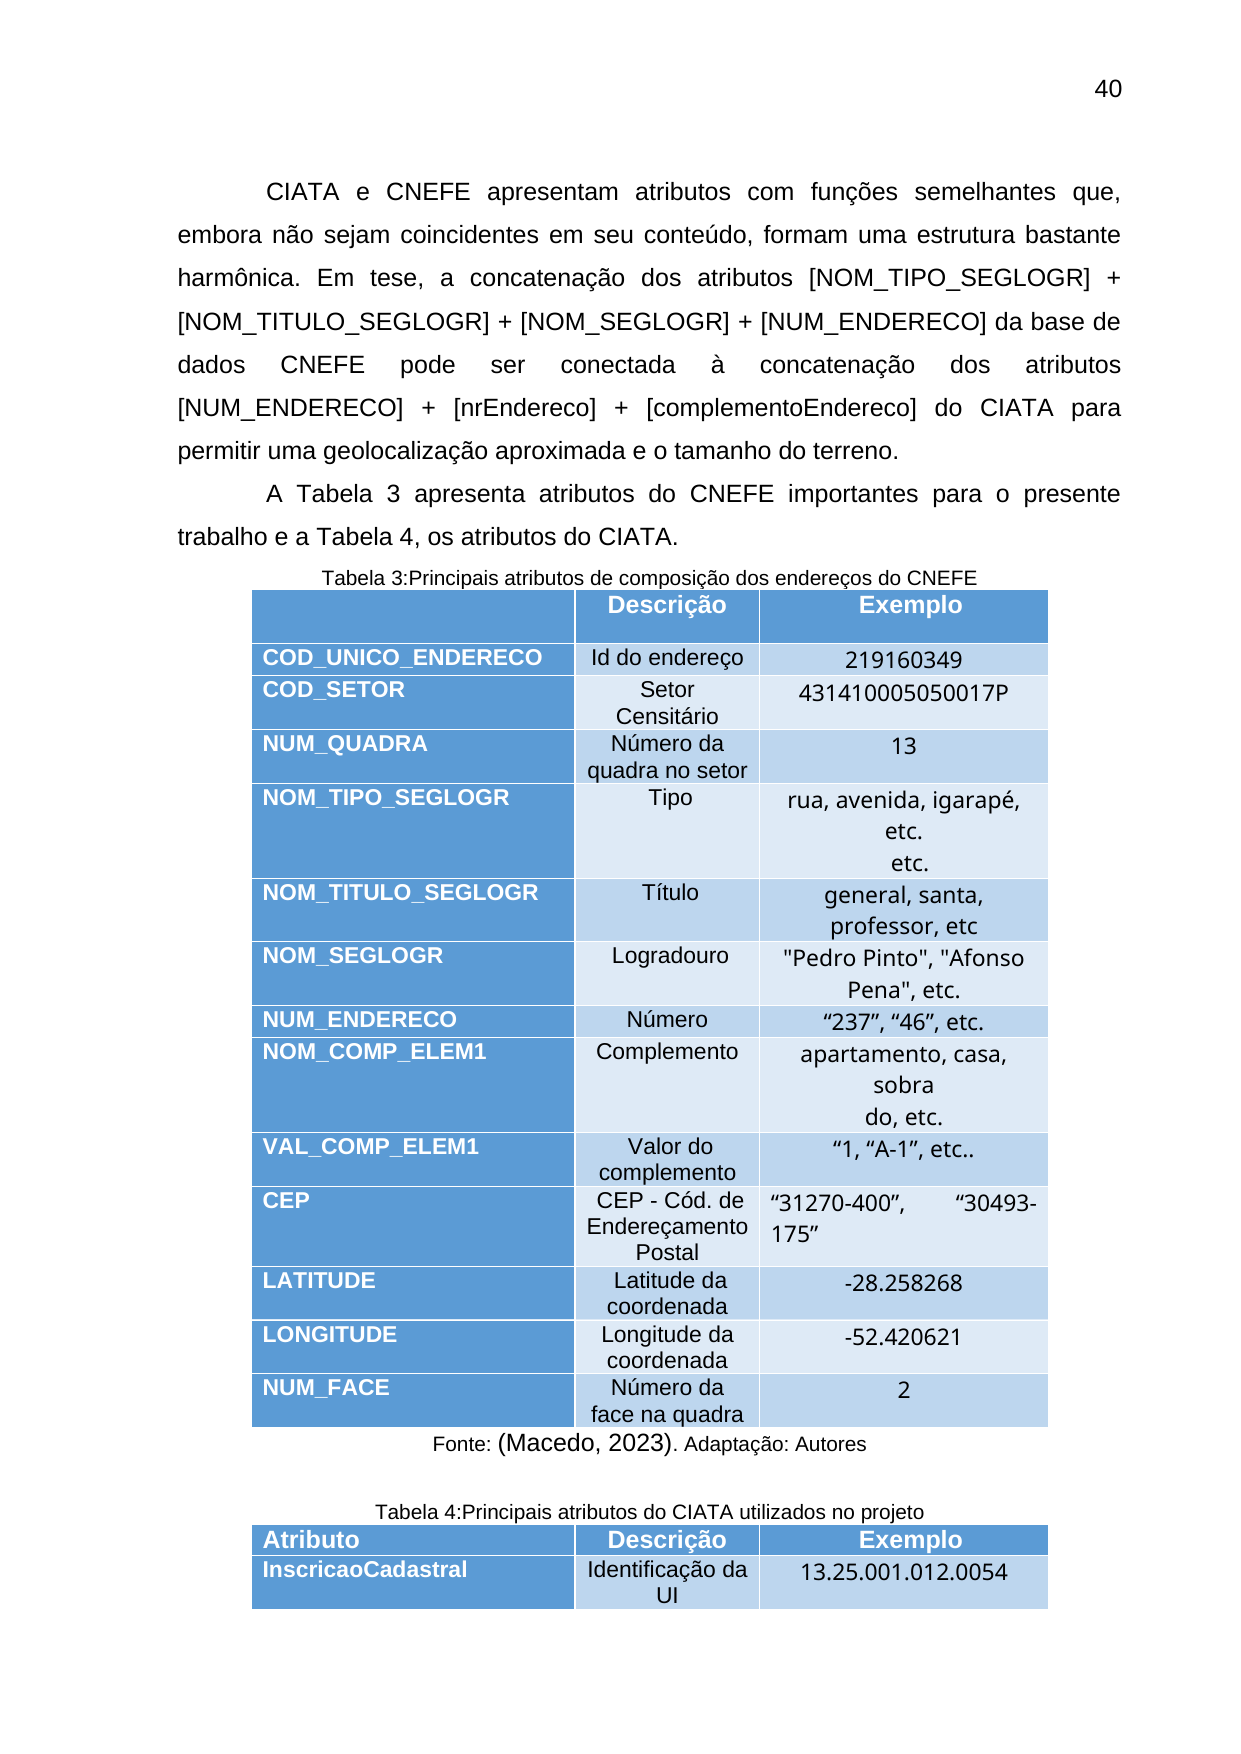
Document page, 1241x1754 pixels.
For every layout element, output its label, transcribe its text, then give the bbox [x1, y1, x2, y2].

table_cell CEP - Cód. de Endereçamento Postal [576, 1187, 759, 1266]
table_cell VAL_COMP_ELEM1 [252, 1133, 574, 1186]
text CIATA e CNEFE apresentam atributos com funções semelhantes que, embora não sejam coincidentes em seu conteúdo, formam uma estrutura bastante harmônica. Em tese, a concatenação dos atributos [NOM_TIPO_SEGLOGR] + [NOM_TITULO_SEGLOGR] + [NOM_SEGLOGR] + [NUM_ENDERECO] da base de dados CNEFE pode ser conectada à concatenação dos atributos [NUM_ENDERECO] + [nrEndereco] + [complementoEndereco] do CIATA para permitir uma geolocalização aproximada e o tamanho do terreno. [177, 177, 1122, 465]
table_header Exemplo [760, 1525, 1048, 1555]
table_cell Complemento [576, 1038, 759, 1132]
table_cell "Pedro Pinto", "Afonso Pena", etc. [760, 942, 1048, 1005]
table_cell Valor do complemento [576, 1133, 759, 1186]
table_cell Latitude da coordenada [576, 1267, 759, 1319]
table_header Atributo [252, 1525, 574, 1555]
text Fonte: (Macedo, 2023). Adaptação: Autores [177, 1428, 1122, 1457]
text Tabela 4:Principais atributos do CIATA utilizados no projeto [177, 1500, 1122, 1524]
table_cell Logradouro [576, 942, 759, 1005]
table_cell CEP [252, 1187, 574, 1266]
table_cell NUM_FACE [252, 1374, 574, 1427]
table_cell COD_UNICO_ENDERECO [252, 644, 574, 675]
text Tabela 3:Principais atributos de composição dos endereços do CNEFE [177, 565, 1122, 589]
text A Tabela 3 apresenta atributos do CNEFE importantes para o presente trabalho e a Tabela 4, os atributos do CIATA. [177, 479, 1122, 551]
table_cell Id do endereço [576, 644, 759, 675]
table_cell Tipo [576, 784, 759, 878]
table_cell NUM_QUADRA [252, 730, 574, 783]
table_cell “31270-400”, “30493-175” [760, 1187, 1048, 1266]
table_cell Longitude da coordenada [576, 1321, 759, 1373]
table_cell Setor Censitário [576, 676, 759, 729]
table_cell 2 [760, 1374, 1048, 1427]
table_header Exemplo [760, 590, 1048, 643]
table_cell LONGITUDE [252, 1321, 574, 1373]
table_cell 13.25.001.012.0054 [760, 1556, 1048, 1609]
table_cell NOM_TITULO_SEGLOGR [252, 879, 574, 941]
table_cell apartamento, casa, sobra do, etc. [760, 1038, 1048, 1132]
table_cell 431410005050017P [760, 676, 1048, 729]
table_cell “1, “A-1”, etc.. [760, 1133, 1048, 1186]
table_cell COD_SETOR [252, 676, 574, 729]
table_cell Número [576, 1006, 759, 1037]
table_cell 219160349 [760, 644, 1048, 675]
table_header Descrição [576, 1525, 759, 1555]
table_cell NOM_TIPO_SEGLOGR [252, 784, 574, 878]
table_cell NUM_ENDERECO [252, 1006, 574, 1037]
table_cell general, santa, professor, etc [760, 879, 1048, 941]
table_cell -52.420621 [760, 1321, 1048, 1373]
table_cell NOM_COMP_ELEM1 [252, 1038, 574, 1132]
table_cell LATITUDE [252, 1267, 574, 1319]
table_header [252, 590, 574, 643]
table_cell rua, avenida, igarapé, etc. etc. [760, 784, 1048, 878]
table_cell 13 [760, 730, 1048, 783]
table_cell Número da face na quadra [576, 1374, 759, 1427]
table_header Descrição [576, 590, 759, 643]
table_cell “237”, “46”, etc. [760, 1006, 1048, 1037]
table_cell Título [576, 879, 759, 941]
table_cell InscricaoCadastral [252, 1556, 574, 1609]
table_cell -28.258268 [760, 1267, 1048, 1319]
table_cell NOM_SEGLOGR [252, 942, 574, 1005]
table_cell Número da quadra no setor [576, 730, 759, 783]
table_cell Identificação da UI [576, 1556, 759, 1609]
